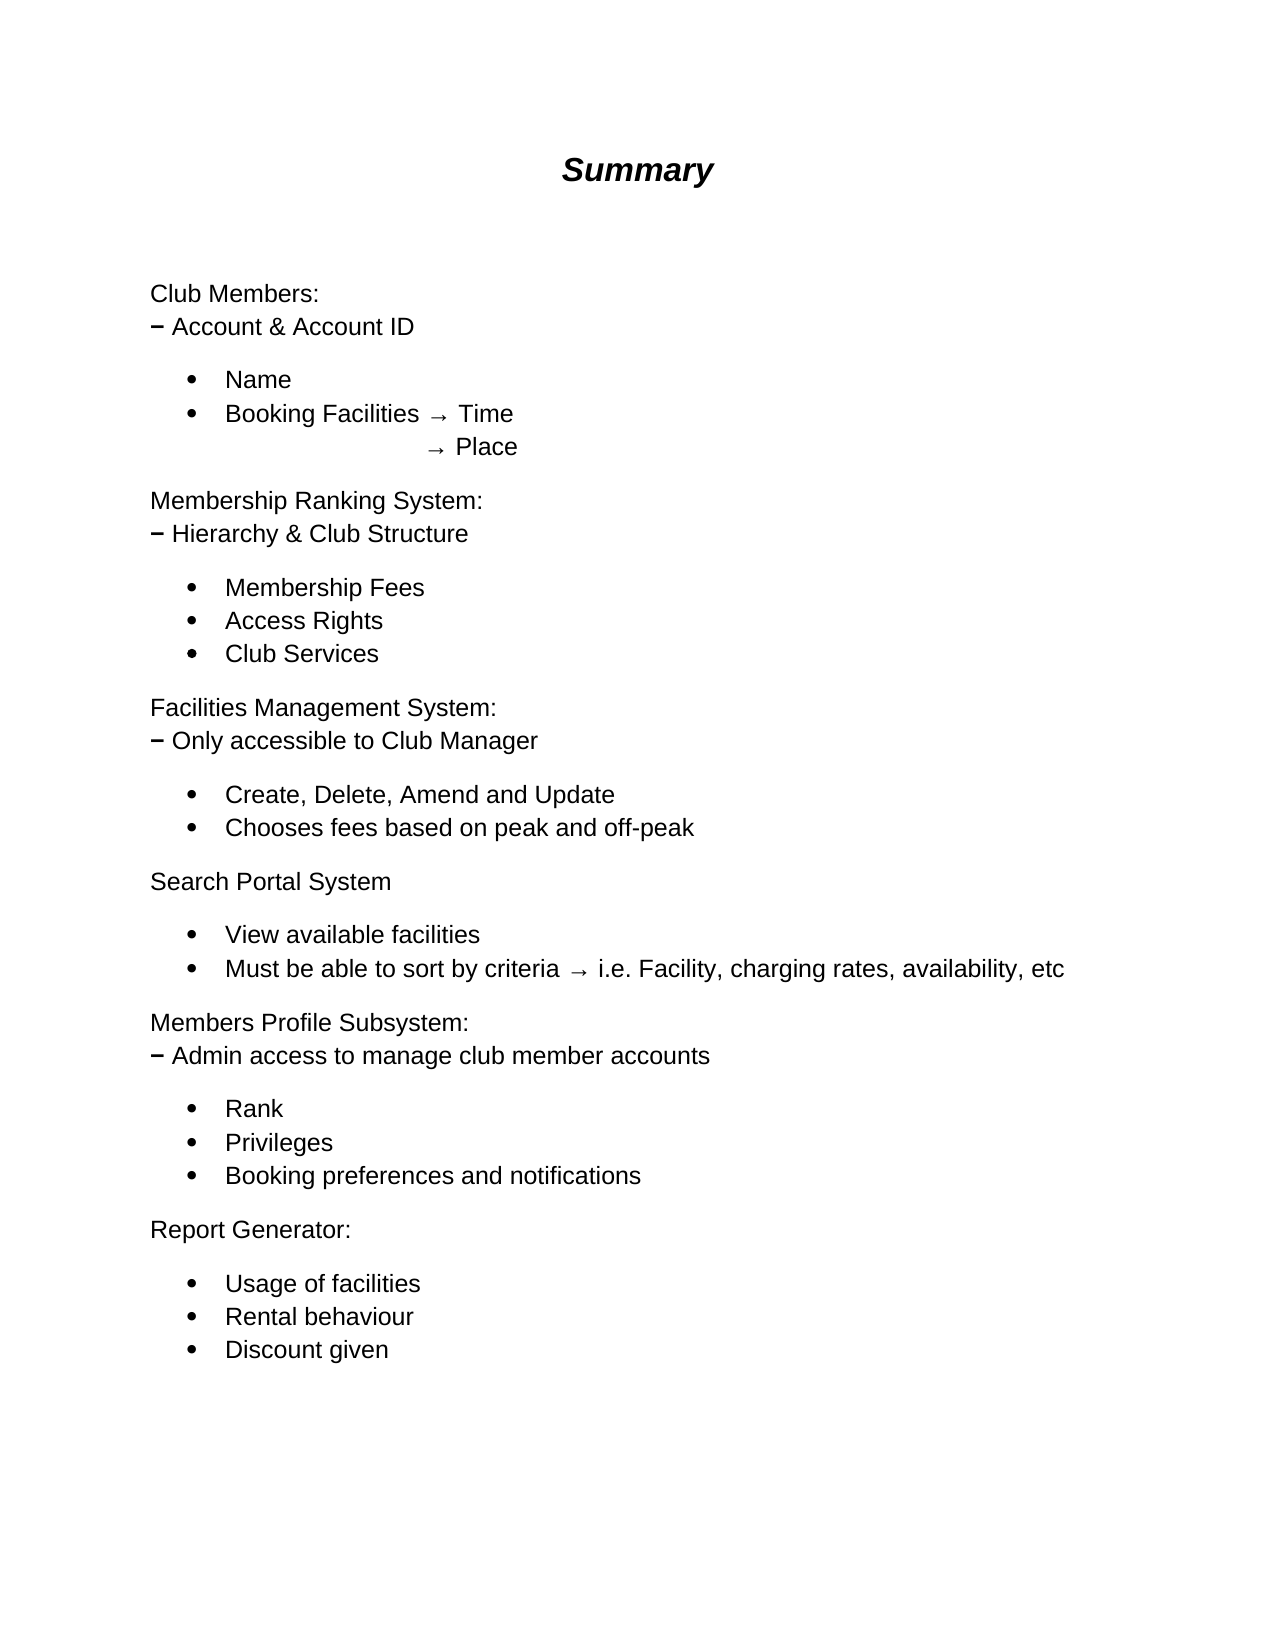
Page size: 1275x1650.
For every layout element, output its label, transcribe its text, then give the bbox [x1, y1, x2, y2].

list View available facilities [187, 921, 1125, 949]
list Usage of facilities [187, 1268, 1125, 1297]
text Club Members: − Account & Account ID [150, 246, 1125, 340]
list Rank [187, 1094, 1125, 1123]
list Rental behaviour [187, 1302, 1125, 1331]
list Club Services [187, 639, 1125, 668]
list Chooses fees based on peak and off-peak [187, 813, 1125, 842]
list Name [187, 366, 1125, 394]
list Access Rights [187, 606, 1125, 634]
text Facilities Management System: − Only accessible to Club Manager [150, 693, 1125, 754]
list Booking Facilities → Time → Place [187, 399, 1125, 461]
list Booking preferences and notifications [187, 1161, 1125, 1189]
list Privileges [187, 1128, 1125, 1156]
text Search Portal System [150, 867, 1125, 895]
text Members Profile Subsystem: − Admin access to manage club member accounts [150, 1008, 1125, 1069]
list Discount given [187, 1335, 1125, 1364]
text Membership Ranking System: − Hierarchy & Club Structure [150, 486, 1125, 547]
list Membership Fees [187, 572, 1125, 601]
text Summary [150, 150, 1125, 221]
list Create, Delete, Amend and Update [187, 779, 1125, 808]
list Must be able to sort by criteria → i.e. Facility, charging rates, availability, etc [187, 954, 1125, 982]
text Report Generator: [150, 1215, 1125, 1243]
